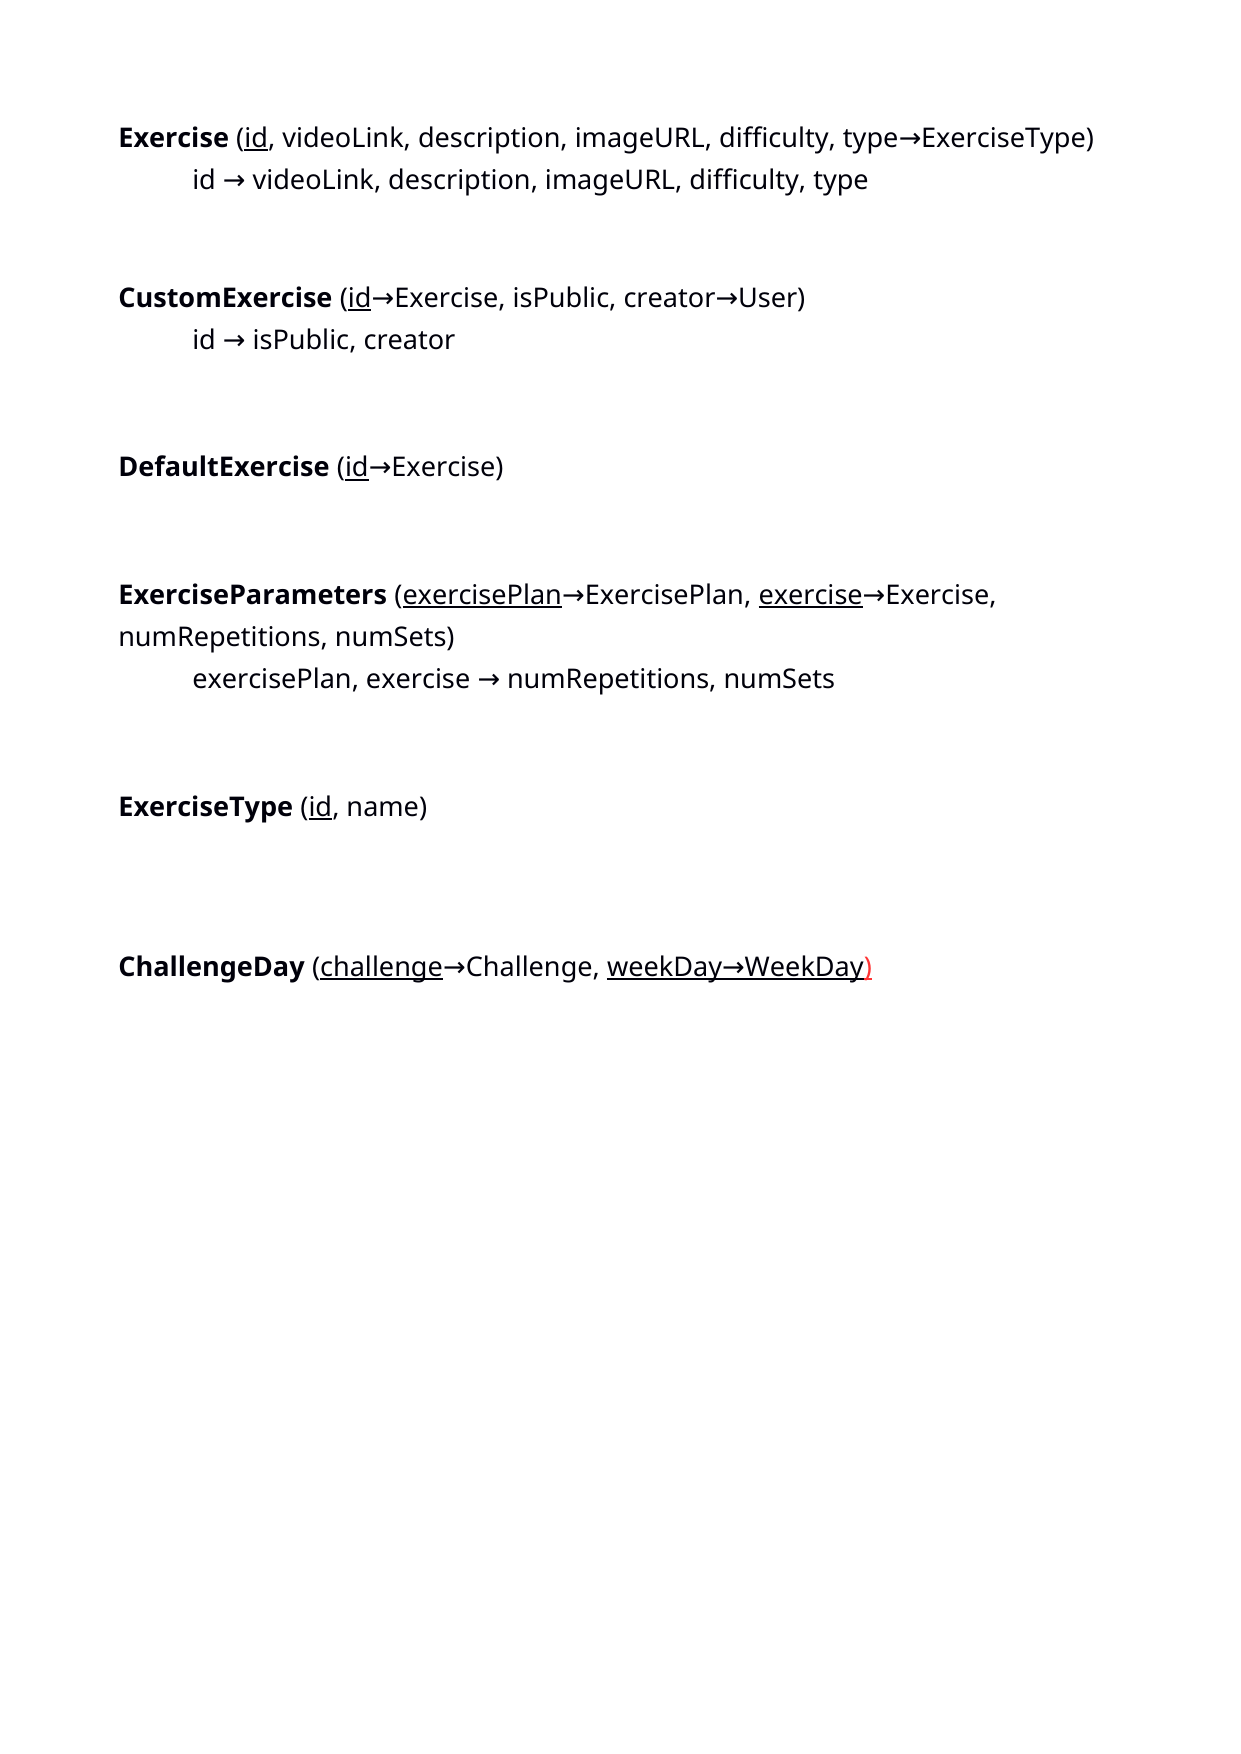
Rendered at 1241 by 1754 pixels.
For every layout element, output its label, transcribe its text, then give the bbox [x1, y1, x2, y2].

text CustomExercise (id→Exercise, isPublic, creator→User) [118, 278, 1122, 315]
text DefaultExercise (id→Exercise) [118, 448, 1122, 485]
text exercisePlan, exercise → numRepetitions, numSets [118, 660, 1122, 697]
text id → videoLink, description, imageURL, difficulty, type [118, 161, 1122, 197]
text ExerciseParameters (exercisePlan→ExercisePlan, exercise→Exercise, numRepetitions, numSets) [118, 575, 1122, 654]
text ChallengeDay (challenge→Challenge, weekDay→WeekDay) [118, 947, 1122, 984]
text Exercise (id, videoLink, description, imageURL, difficulty, type→ExerciseType) [118, 118, 1122, 155]
text id → isPublic, creator [118, 321, 1122, 358]
text ExerciseType (id, name) [118, 787, 1122, 824]
